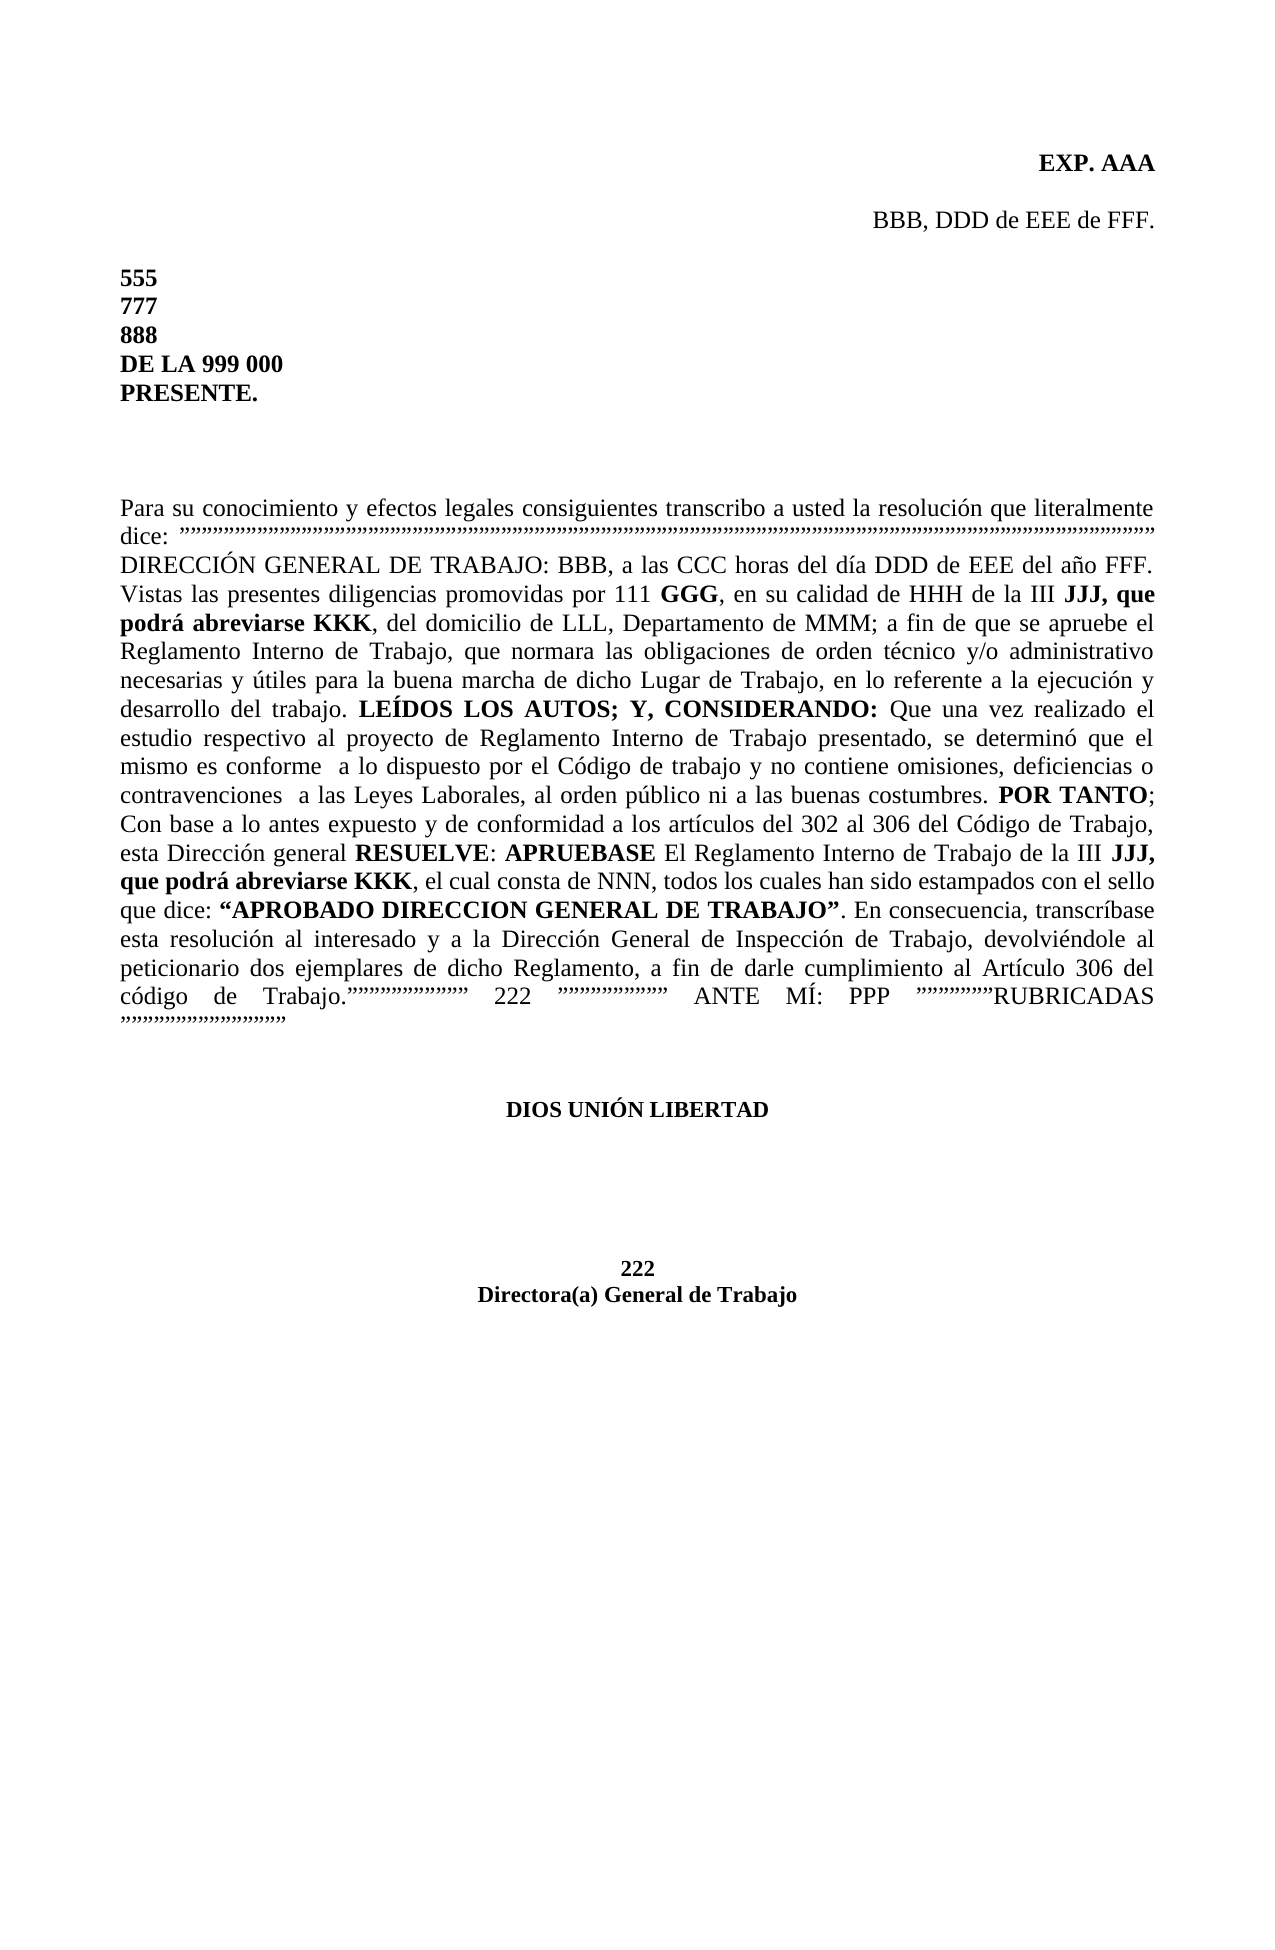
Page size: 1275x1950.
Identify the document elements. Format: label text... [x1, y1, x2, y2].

text DE LA 999 000 [120, 349, 1155, 378]
text 777 [120, 291, 1155, 320]
text 888 [120, 320, 1155, 349]
text Para su conocimiento y efectos legales consiguientes transcribo a usted la resolución que literalmente dice: ”””””””””””””””””””””””””””””””””””””””””””””””””””””””””””””””””””””””””””””””””””””””” DIRECCIÓN GENERAL DE TRABAJO: BBB, a las CCC horas del día DDD de EEE del año FFF. Vistas las presentes diligencias promovidas por 111 GGG, en su calidad de HHH de la III JJJ, que podrá abreviarse KKK, del domicilio de LLL, Departamento de MMM; a fin de que se apruebe el Reglamento Interno de Trabajo, que normara las obligaciones de orden técnico y/o administrativo necesarias y útiles para la buena marcha de dicho Lugar de Trabajo, en lo referente a la ejecución y desarrollo del trabajo. LEÍDOS LOS AUTOS; Y, CONSIDERANDO: Que una vez realizado el estudio respectivo al proyecto de Reglamento Interno de Trabajo presentado, se determinó que el mismo es conforme a lo dispuesto por el Código de trabajo y no contiene omisiones, deficiencias o contravenciones a las Leyes Laborales, al orden público ni a las buenas costumbres. POR TANTO; Con base a lo antes expuesto y de conformidad a los artículos del 302 al 306 del Código de Trabajo, esta Dirección general RESUELVE: APRUEBASE El Reglamento Interno de Trabajo de la III JJJ, que podrá abreviarse KKK, el cual consta de NNN, todos los cuales han sido estampados con el sello que dice: “APROBADO DIRECCION GENERAL DE TRABAJO”. En consecuencia, transcríbase esta resolución al interesado y a la Dirección General de Inspección de Trabajo, devolviéndole al peticionario dos ejemplares de dicho Reglamento, a fin de darle cumplimiento al Artículo 306 del código de Trabajo.””””””””””” 222 ”””””””””” ANTE MÍ: PPP ”””””””RUBRICADAS ””””””””””””””” [120, 493, 1155, 1039]
text 222 [120, 1254, 1155, 1281]
text PRESENTE. [120, 378, 1155, 406]
text EXP. AAA [120, 148, 1155, 176]
text BBB, DDD de EEE de FFF. [120, 205, 1155, 234]
text 555 [120, 263, 1155, 291]
text Directora(a) General de Trabajo [120, 1281, 1155, 1307]
text DIOS UNIÓN LIBERTAD [120, 1096, 1155, 1123]
